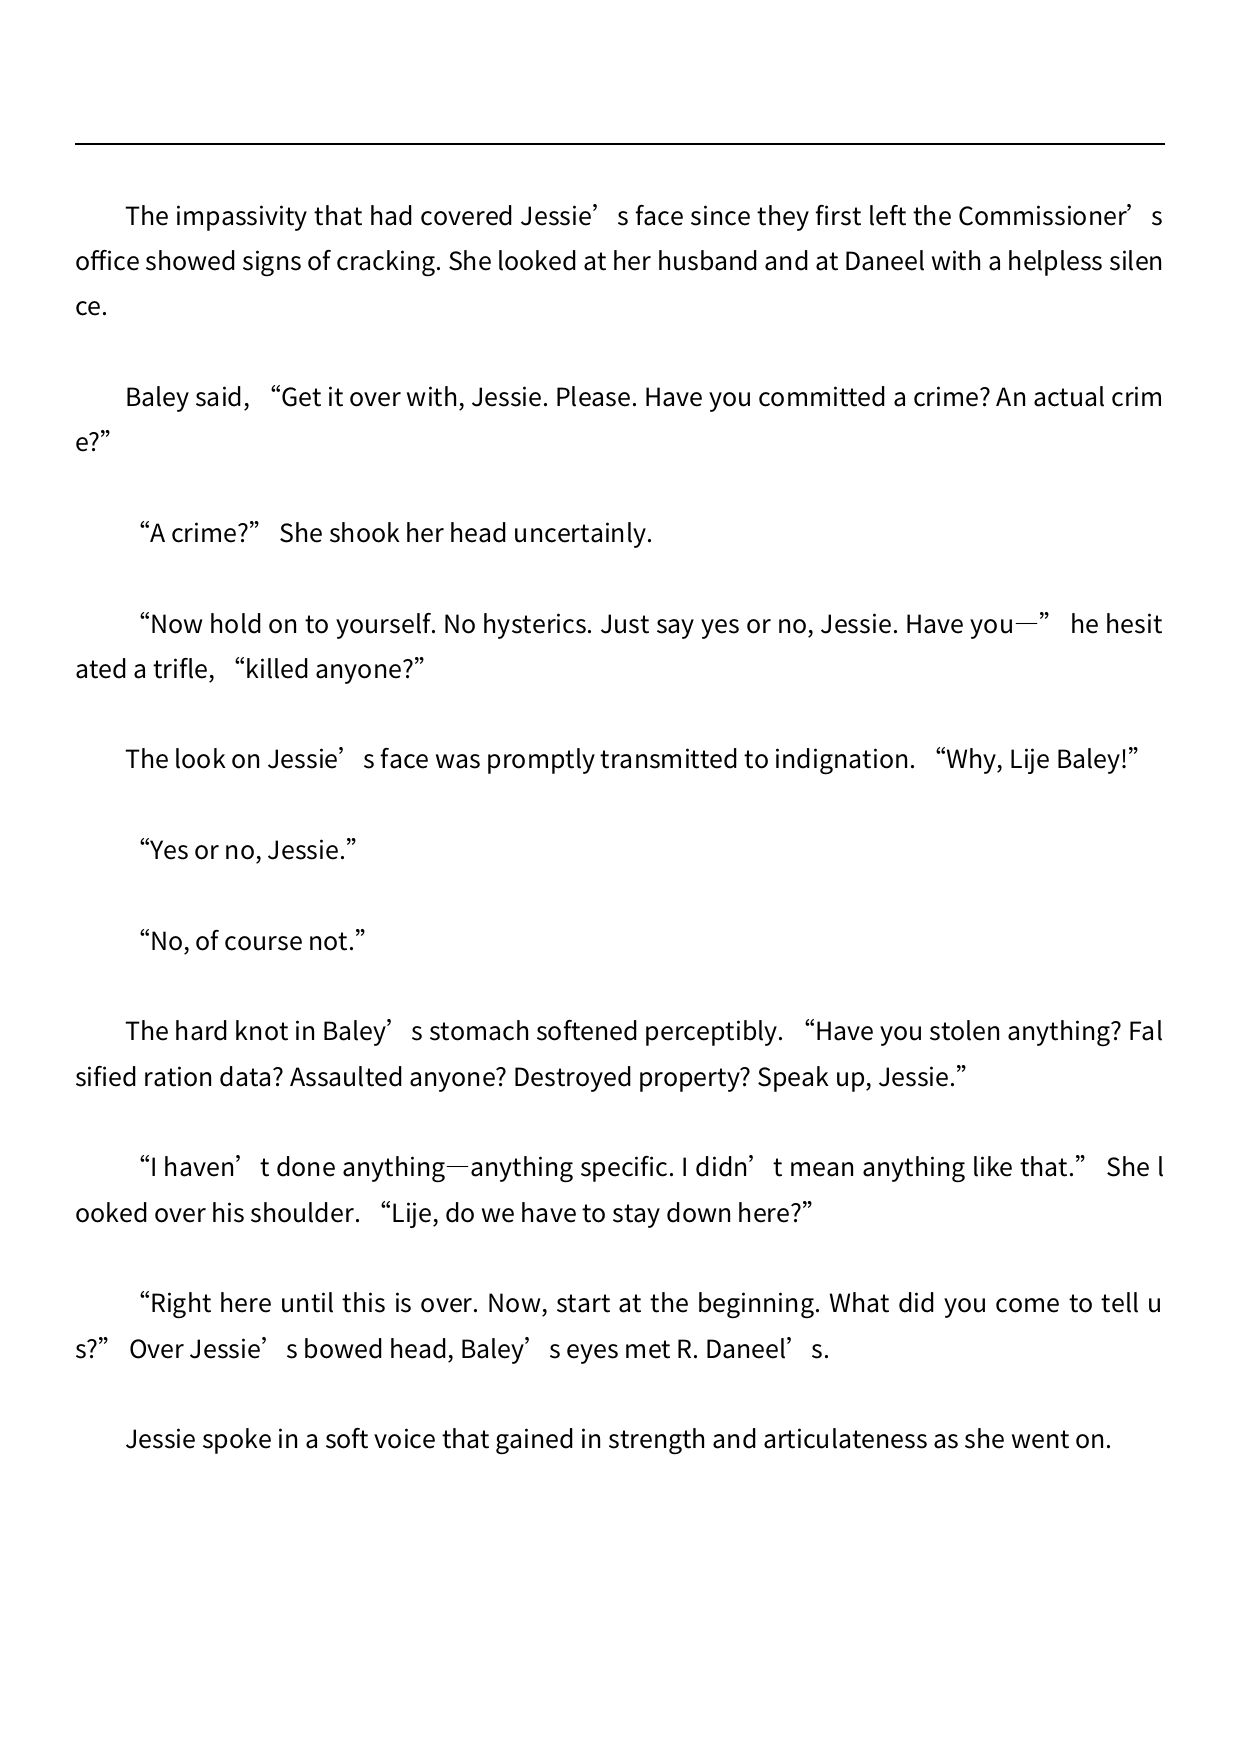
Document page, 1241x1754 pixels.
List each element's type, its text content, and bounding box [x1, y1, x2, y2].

text The impassivity that had covered Jessie’s face since they first left the Commissioner’s office showed signs of cracking. She looked at her husband and at Daneel with a helpless silence. [75, 192, 1165, 328]
text The hard knot in Baley’s stomach softened perceptibly. “Have you stolen anything? Falsified ration data? Assaulted anyone? Destroyed property? Speak up, Jessie.” [75, 1007, 1165, 1098]
text “Yes or no, Jessie.” [75, 826, 1165, 871]
text “Now hold on to yourself. No hysterics. Just say yes or no, Jessie. Have you—” he hesitated a trifle, “killed anyone?” [75, 599, 1165, 690]
text Jessie spoke in a soft voice that gained in strength and articulateness as she went on. [75, 1415, 1165, 1461]
text “No, of course not.” [75, 917, 1165, 962]
text The look on Jessie’s face was promptly transmitted to indignation. “Why, Lije Baley!” [75, 736, 1165, 781]
text “A crime?” She shook her head uncertainly. [75, 509, 1165, 554]
text Baley said, “Get it over with, Jessie. Please. Have you committed a crime? An actual crime?” [75, 373, 1165, 464]
text “I haven’t done anything—anything specific. I didn’t mean anything like that.” She looked over his shoulder. “Lije, do we have to stay down here?” [75, 1143, 1165, 1234]
text “Right here until this is over. Now, start at the beginning. What did you come to tell us?” Over Jessie’s bowed head, Baley’s eyes met R. Daneel’s. [75, 1279, 1165, 1370]
